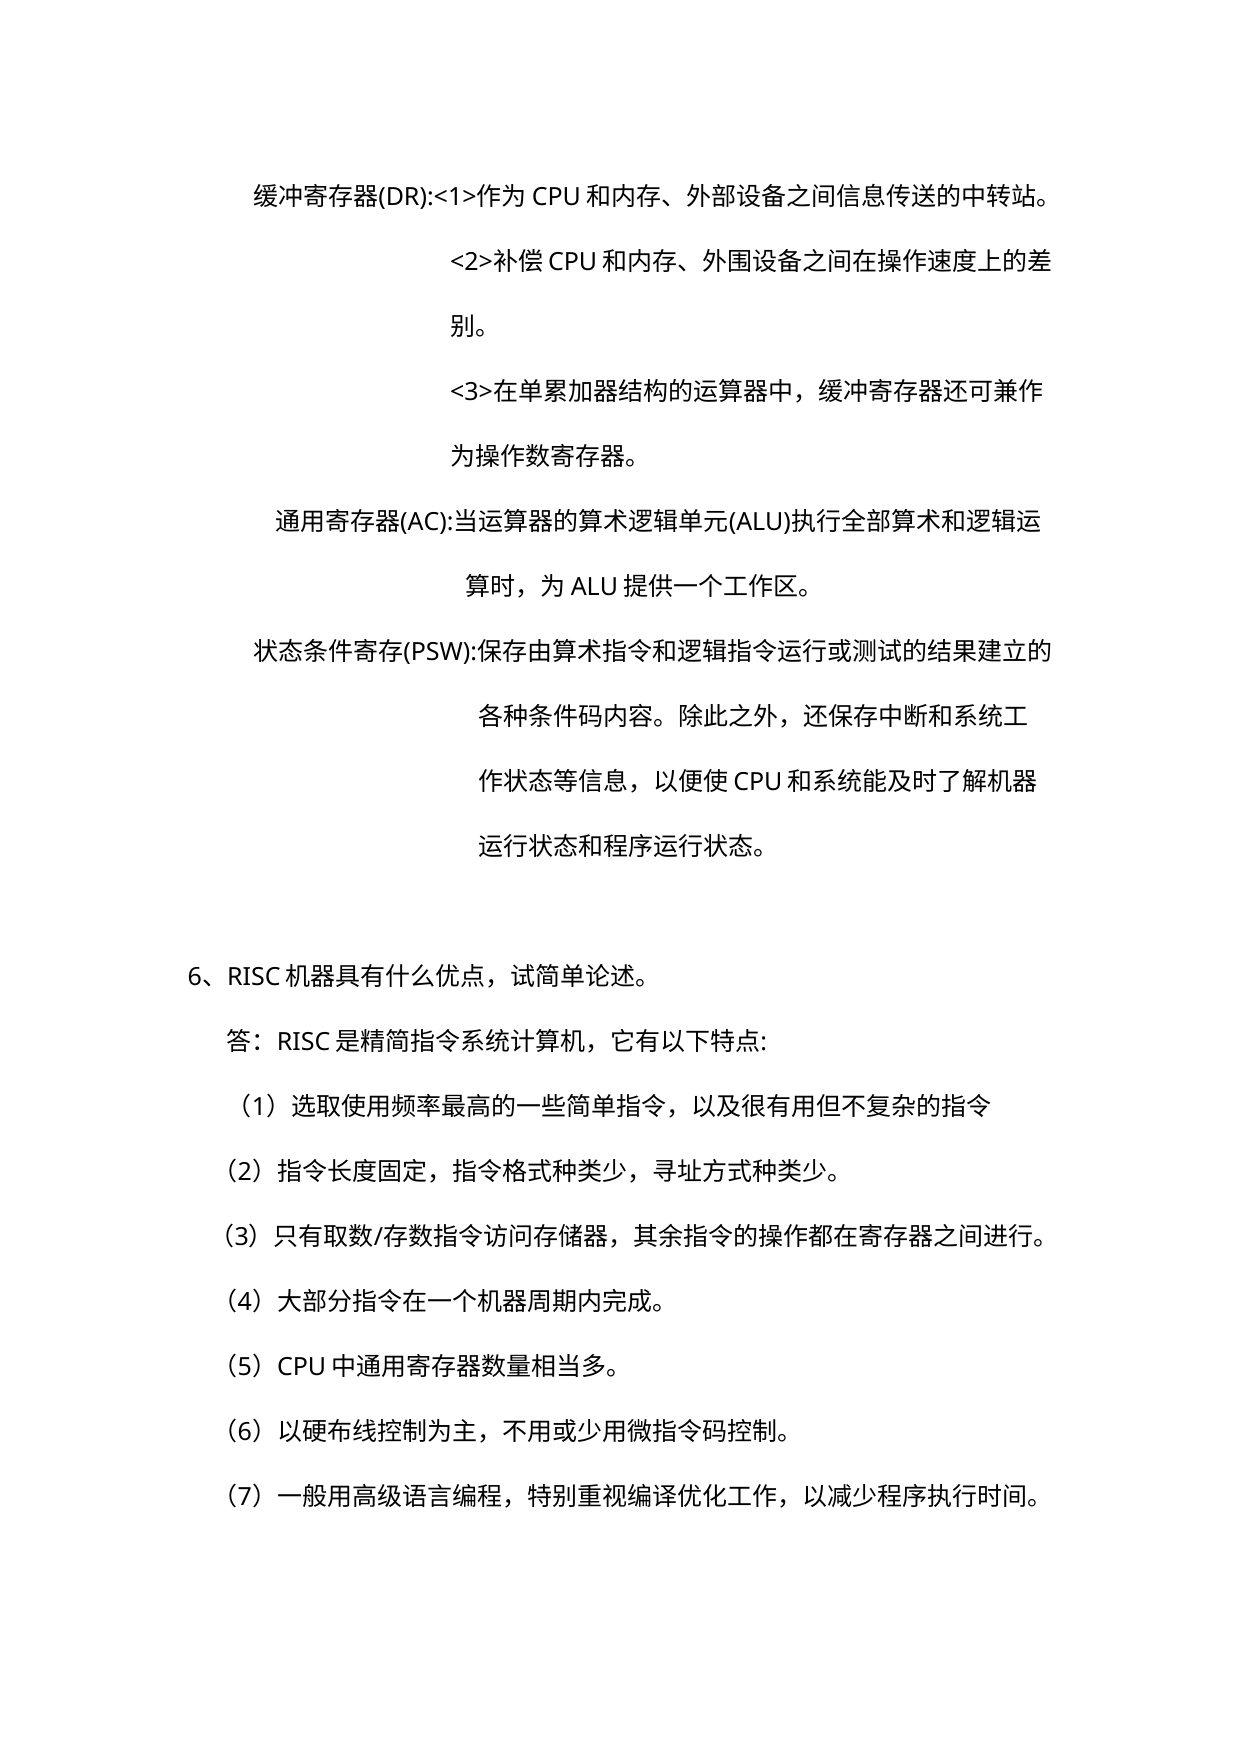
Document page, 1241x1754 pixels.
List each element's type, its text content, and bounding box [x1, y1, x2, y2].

text （2）指令长度固定，指令格式种类少，寻址方式种类少。 [187, 1137, 1053, 1202]
text （7）一般用高级语言编程，特别重视编译优化工作，以减少程序执行时间。 [187, 1462, 1053, 1527]
text （1）选取使用频率最高的一些简单指令，以及很有用但不复杂的指令 [187, 1072, 1053, 1137]
text （6）以硬布线控制为主，不用或少用微指令码控制。 [187, 1397, 1053, 1462]
text 状态条件寄存(PSW):保存由算术指令和逻辑指令运行或测试的结果建立的各种条件码内容。除此之外，还保存中断和系统工作状态等信息，以便使CPU和系统能及时了解机器运行状态和程序运行状态。 [253, 617, 1053, 877]
text <3>在单累加器结构的运算器中，缓冲寄存器还可兼作为操作数寄存器。 [450, 357, 1053, 487]
text 6、RISC机器具有什么优点，试简单论述。 [187, 942, 1053, 1007]
text （4）大部分指令在一个机器周期内完成。 [187, 1267, 1053, 1332]
text 算时，为ALU提供一个工作区。 [341, 552, 1053, 617]
text <2>补偿CPU和内存、外围设备之间在操作速度上的差别。 [450, 227, 1053, 357]
text （5）CPU中通用寄存器数量相当多。 [187, 1332, 1053, 1397]
text 缓冲寄存器(DR):<1>作为CPU和内存、外部设备之间信息传送的中转站。 [253, 162, 1053, 227]
text （3）只有取数/存数指令访问存储器，其余指令的操作都在寄存器之间进行。 [209, 1202, 1053, 1267]
text 答：RISC是精简指令系统计算机，它有以下特点: [187, 1007, 1053, 1072]
text 通用寄存器(AC):当运算器的算术逻辑单元(ALU)执行全部算术和逻辑运 [275, 487, 1053, 552]
